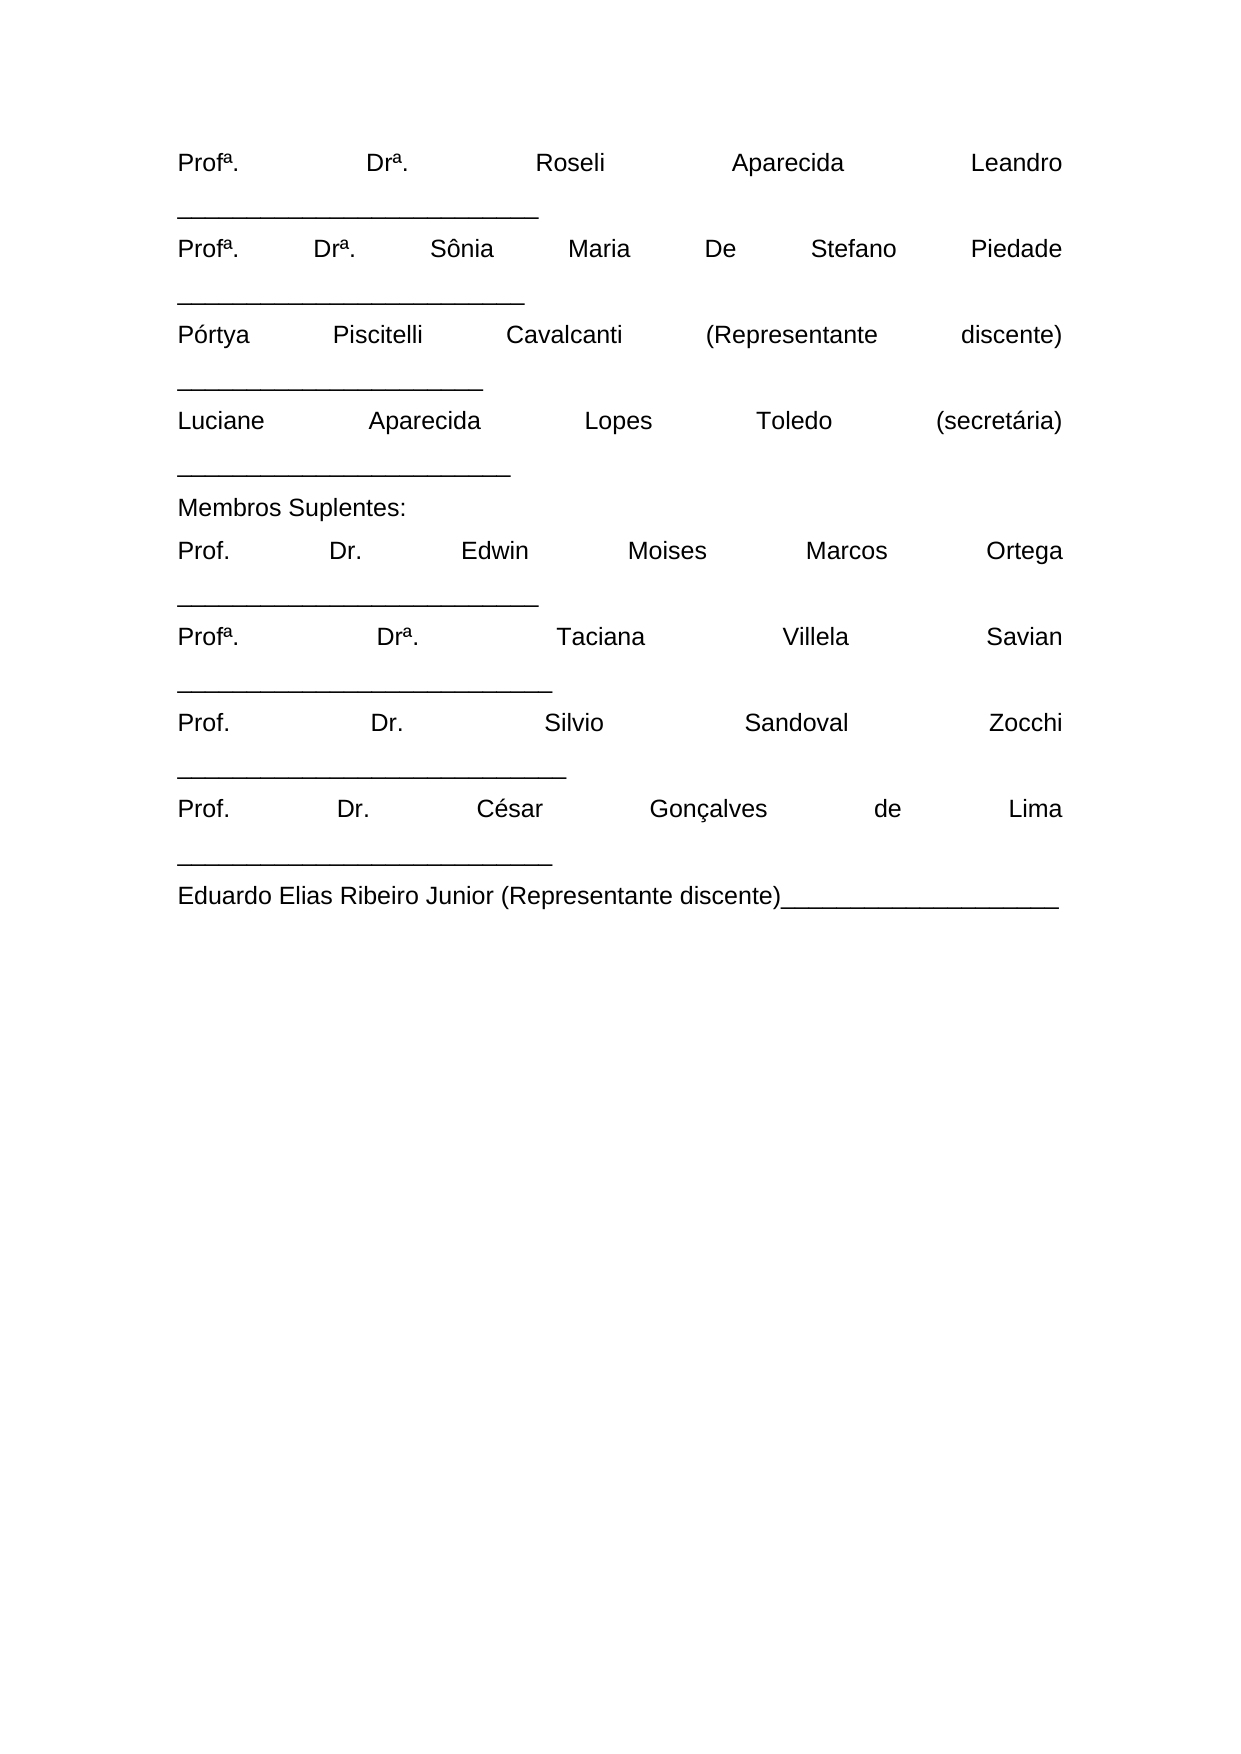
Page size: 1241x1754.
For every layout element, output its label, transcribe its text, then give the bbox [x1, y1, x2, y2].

text Prof. Dr. Silvio Sandoval Zocchi ____________________________ [177, 708, 1063, 780]
text Profª. Drª. Taciana Villela Savian ___________________________ [177, 622, 1063, 694]
text Luciane Aparecida Lopes Toledo (secretária) ________________________ [177, 406, 1063, 478]
text Membros Suplentes: [177, 493, 1063, 521]
text Profª. Drª. Sônia Maria De Stefano Piedade _________________________ [177, 234, 1063, 306]
text Profª. Drª. Roseli Aparecida Leandro __________________________ [177, 148, 1063, 219]
text Prof. Dr. Edwin Moises Marcos Ortega __________________________ [177, 536, 1063, 608]
text Pórtya Piscitelli Cavalcanti (Representante discente) ______________________ [177, 320, 1063, 392]
text Eduardo Elias Ribeiro Junior (Representante discente)____________________ [177, 881, 1063, 909]
text Prof. Dr. César Gonçalves de Lima ___________________________ [177, 794, 1063, 866]
